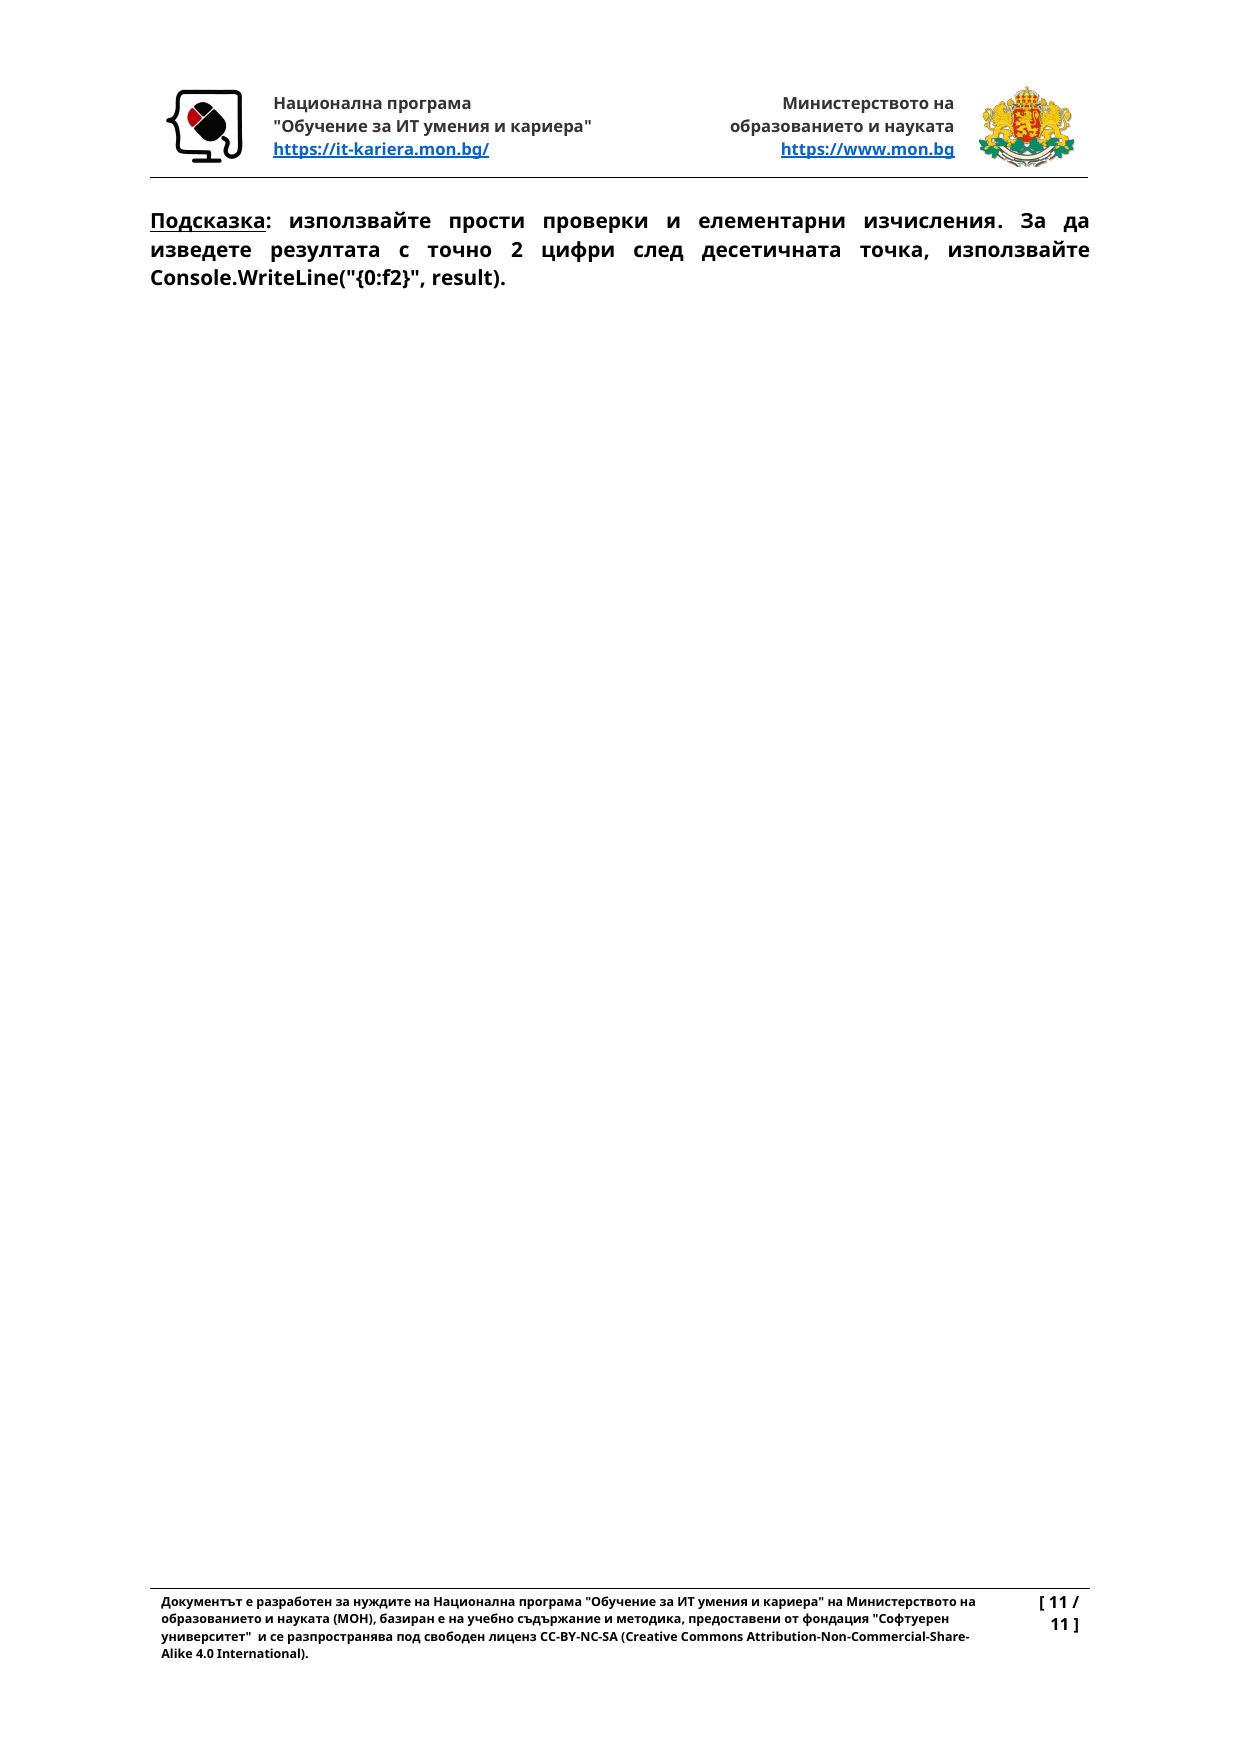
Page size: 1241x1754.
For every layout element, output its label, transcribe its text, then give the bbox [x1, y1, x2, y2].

picture [161, 81, 251, 171]
text Подсказка: използвайте прости проверки и елементарни изчисления. За да изведете резултата с точно 2 цифри след десетичната точка, използвайте Console.WriteLine("{0:f2}", result). [150, 207, 1090, 292]
picture [978, 85, 1075, 167]
